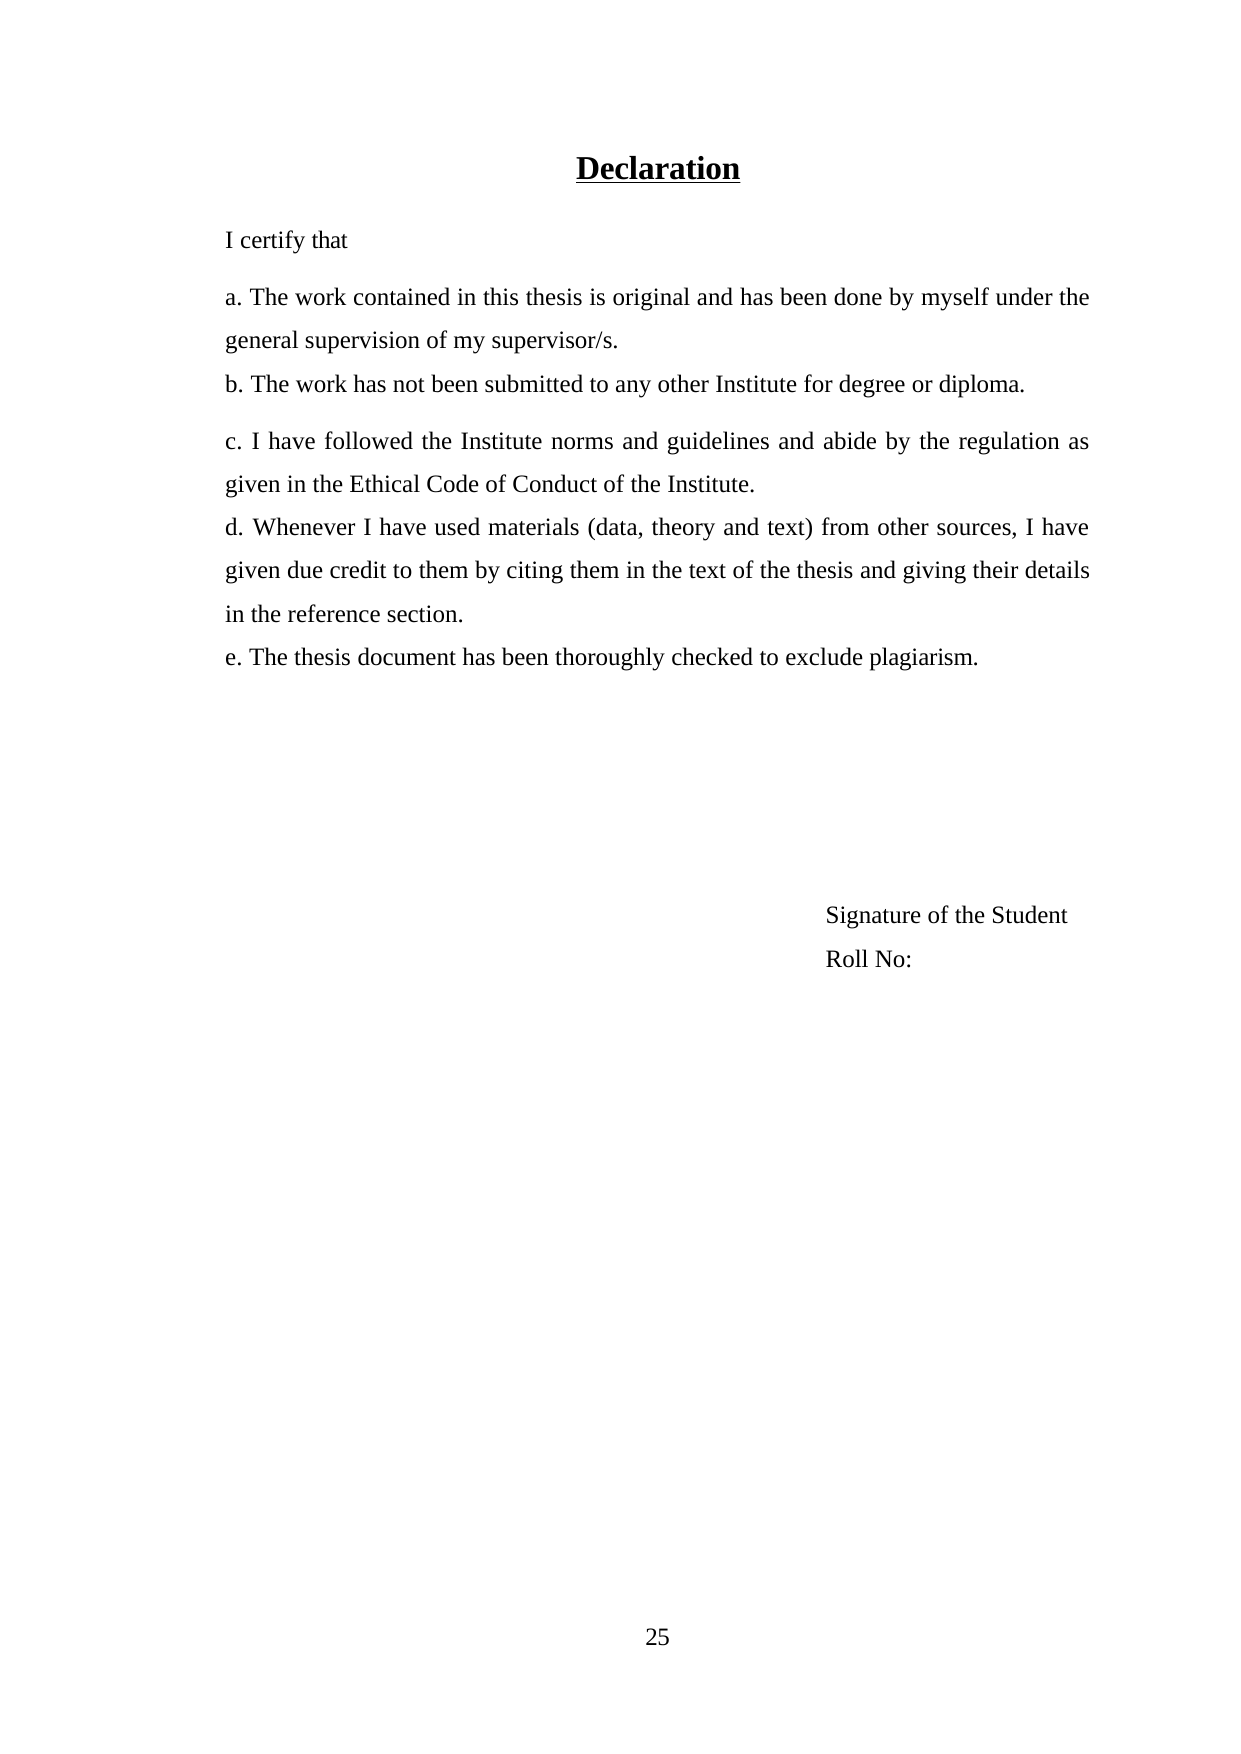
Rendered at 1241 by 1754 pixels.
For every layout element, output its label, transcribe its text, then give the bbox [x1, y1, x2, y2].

list The work has not been submitted to any other Institute for degree or diploma. [225, 369, 1211, 398]
list The thesis document has been thoroughly checked to exclude plagiarism. [225, 642, 1211, 671]
list The work contained in this thesis is original and has been done by myself under the general supervision of my supervisor/s. [225, 282, 1090, 354]
list I have followed the Institute norms and guidelines and abide by the regulation as given in the Ethical Code of Conduct of the Institute. [225, 426, 1090, 498]
text I certify that [225, 225, 1211, 254]
text Roll No: [825, 944, 1090, 972]
text Signature of the Student [825, 901, 1090, 929]
list Whenever I have used materials (data, theory and text) from other sources, I have given due credit to them by citing them in the text of the thesis and giving their details in the reference section. [225, 512, 1090, 627]
text Declaration [105, 148, 1211, 187]
